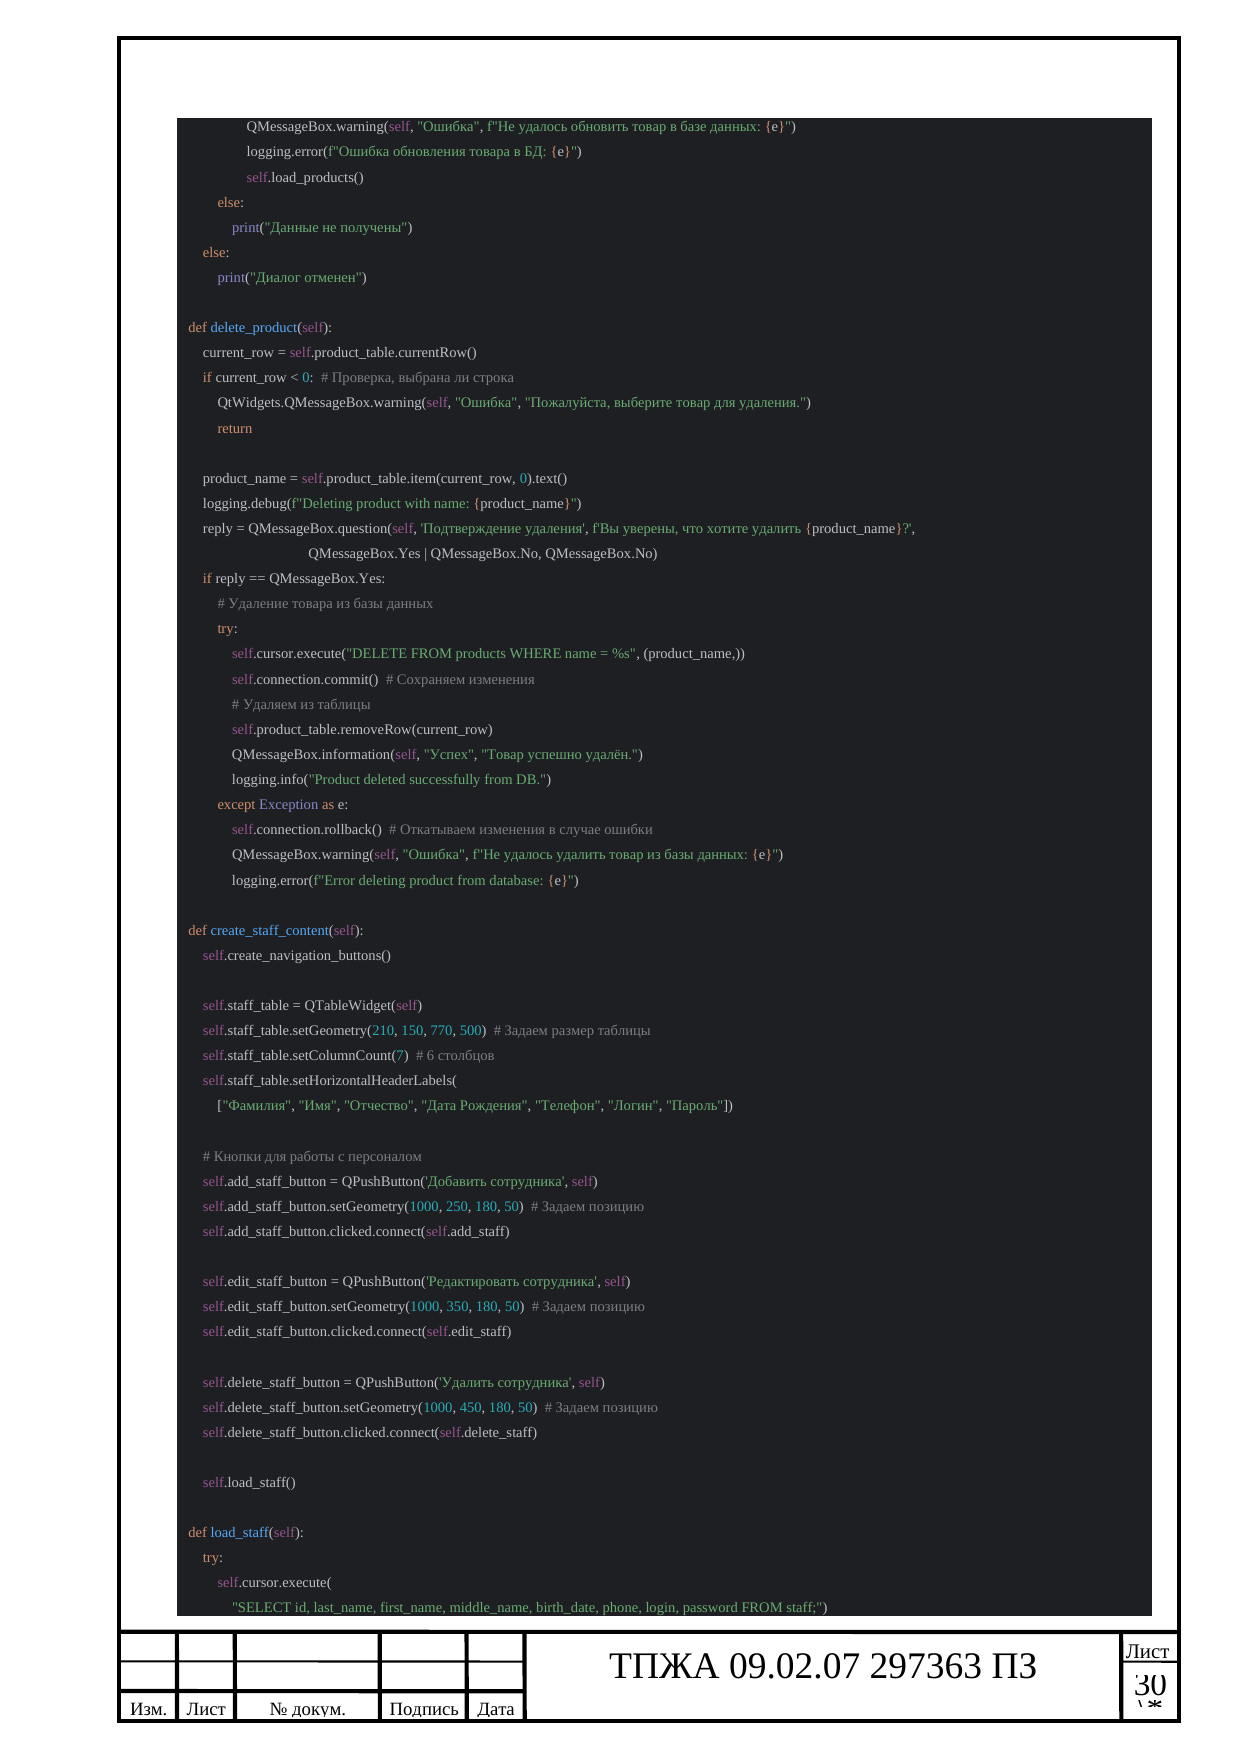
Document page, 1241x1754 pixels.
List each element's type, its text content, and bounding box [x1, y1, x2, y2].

text def delete_product(self): [177, 319, 1152, 336]
text def create_staff_content(self): [177, 921, 1152, 938]
text if current_row < 0: # Проверка, выбрана ли строка [177, 369, 1152, 386]
text QMessageBox.information(self, "Успех", "Товар успешно удалён.") [177, 746, 1152, 762]
text logging.error(f"Ошибка обновления товара в БД: {e}") [177, 143, 1152, 160]
text self.connection.rollback() # Откатываем изменения в случае ошибки [177, 821, 1152, 838]
text return [177, 419, 1152, 436]
text self.add_staff_button = QPushButton('Добавить сотрудника', self) [177, 1172, 1152, 1189]
text logging.debug(f"Deleting product with name: {product_name}") [177, 495, 1152, 511]
text logging.info("Product deleted successfully from DB.") [177, 771, 1152, 788]
text self.cursor.execute( [177, 1574, 1152, 1591]
text self.edit_staff_button = QPushButton('Редактировать сотрудника', self) [177, 1273, 1152, 1290]
text logging.error(f"Error deleting product from database: {e}") [177, 871, 1152, 888]
text self.staff_table.setGeometry(210, 150, 770, 500) # Задаем размер таблицы [177, 1022, 1152, 1039]
text except Exception as e: [177, 796, 1152, 813]
text else: [177, 244, 1152, 260]
text self.staff_table.setColumnCount(7) # 6 столбцов [177, 1047, 1152, 1064]
text current_row = self.product_table.currentRow() [177, 344, 1152, 361]
text def load_staff(self): [177, 1524, 1152, 1541]
text self.product_table.removeRow(current_row) [177, 721, 1152, 737]
text product_name = self.product_table.item(current_row, 0).text() [177, 469, 1152, 486]
text self.load_products() [177, 168, 1152, 185]
text self.edit_staff_button.clicked.connect(self.edit_staff) [177, 1323, 1152, 1340]
text self.load_staff() [177, 1474, 1152, 1491]
text self.delete_staff_button.setGeometry(1000, 450, 180, 50) # Задаем позицию [177, 1398, 1152, 1415]
text reply = QMessageBox.question(self, 'Подтверждение удаления', f'Вы уверены, что хотите удалить {product_name}?', [177, 520, 1152, 537]
text self.create_navigation_buttons() [177, 947, 1152, 963]
text try: [177, 1549, 1152, 1566]
text self.cursor.execute("DELETE FROM products WHERE name = %s", (product_name,)) [177, 645, 1152, 662]
text ["Фамилия", "Имя", "Отчество", "Дата Рождения", "Телефон", "Логин", "Пароль"]) [177, 1097, 1152, 1114]
text self.staff_table = QTableWidget(self) [177, 997, 1152, 1013]
text self.delete_staff_button.clicked.connect(self.delete_staff) [177, 1423, 1152, 1440]
text QMessageBox.warning(self, "Ошибка", f"Не удалось обновить товар в базе данных: {e}") [177, 118, 1152, 135]
text self.connection.commit() # Сохраняем изменения [177, 670, 1152, 687]
text QtWidgets.QMessageBox.warning(self, "Ошибка", "Пожалуйста, выберите товар для удаления.") [177, 394, 1152, 411]
text self.delete_staff_button = QPushButton('Удалить сотрудника', self) [177, 1373, 1152, 1390]
text self.add_staff_button.setGeometry(1000, 250, 180, 50) # Задаем позицию [177, 1198, 1152, 1214]
text self.staff_table.setHorizontalHeaderLabels( [177, 1072, 1152, 1089]
text # Удаляем из таблицы [177, 696, 1152, 712]
text "SELECT id, last_name, first_name, middle_name, birth_date, phone, login, password FROM staff;") [177, 1599, 1152, 1616]
text self.add_staff_button.clicked.connect(self.add_staff) [177, 1223, 1152, 1239]
text self.edit_staff_button.setGeometry(1000, 350, 180, 50) # Задаем позицию [177, 1298, 1152, 1315]
text print("Данные не получены") [177, 218, 1152, 235]
text if reply == QMessageBox.Yes: [177, 570, 1152, 587]
text # Удаление товара из базы данных [177, 595, 1152, 612]
text QMessageBox.warning(self, "Ошибка", f"Не удалось удалить товар из базы данных: {e}") [177, 846, 1152, 863]
text QMessageBox.Yes | QMessageBox.No, QMessageBox.No) [177, 545, 1152, 562]
text print("Диалог отменен") [177, 269, 1152, 286]
text try: [177, 620, 1152, 637]
text else: [177, 193, 1152, 210]
text # Кнопки для работы с персоналом [177, 1147, 1152, 1164]
